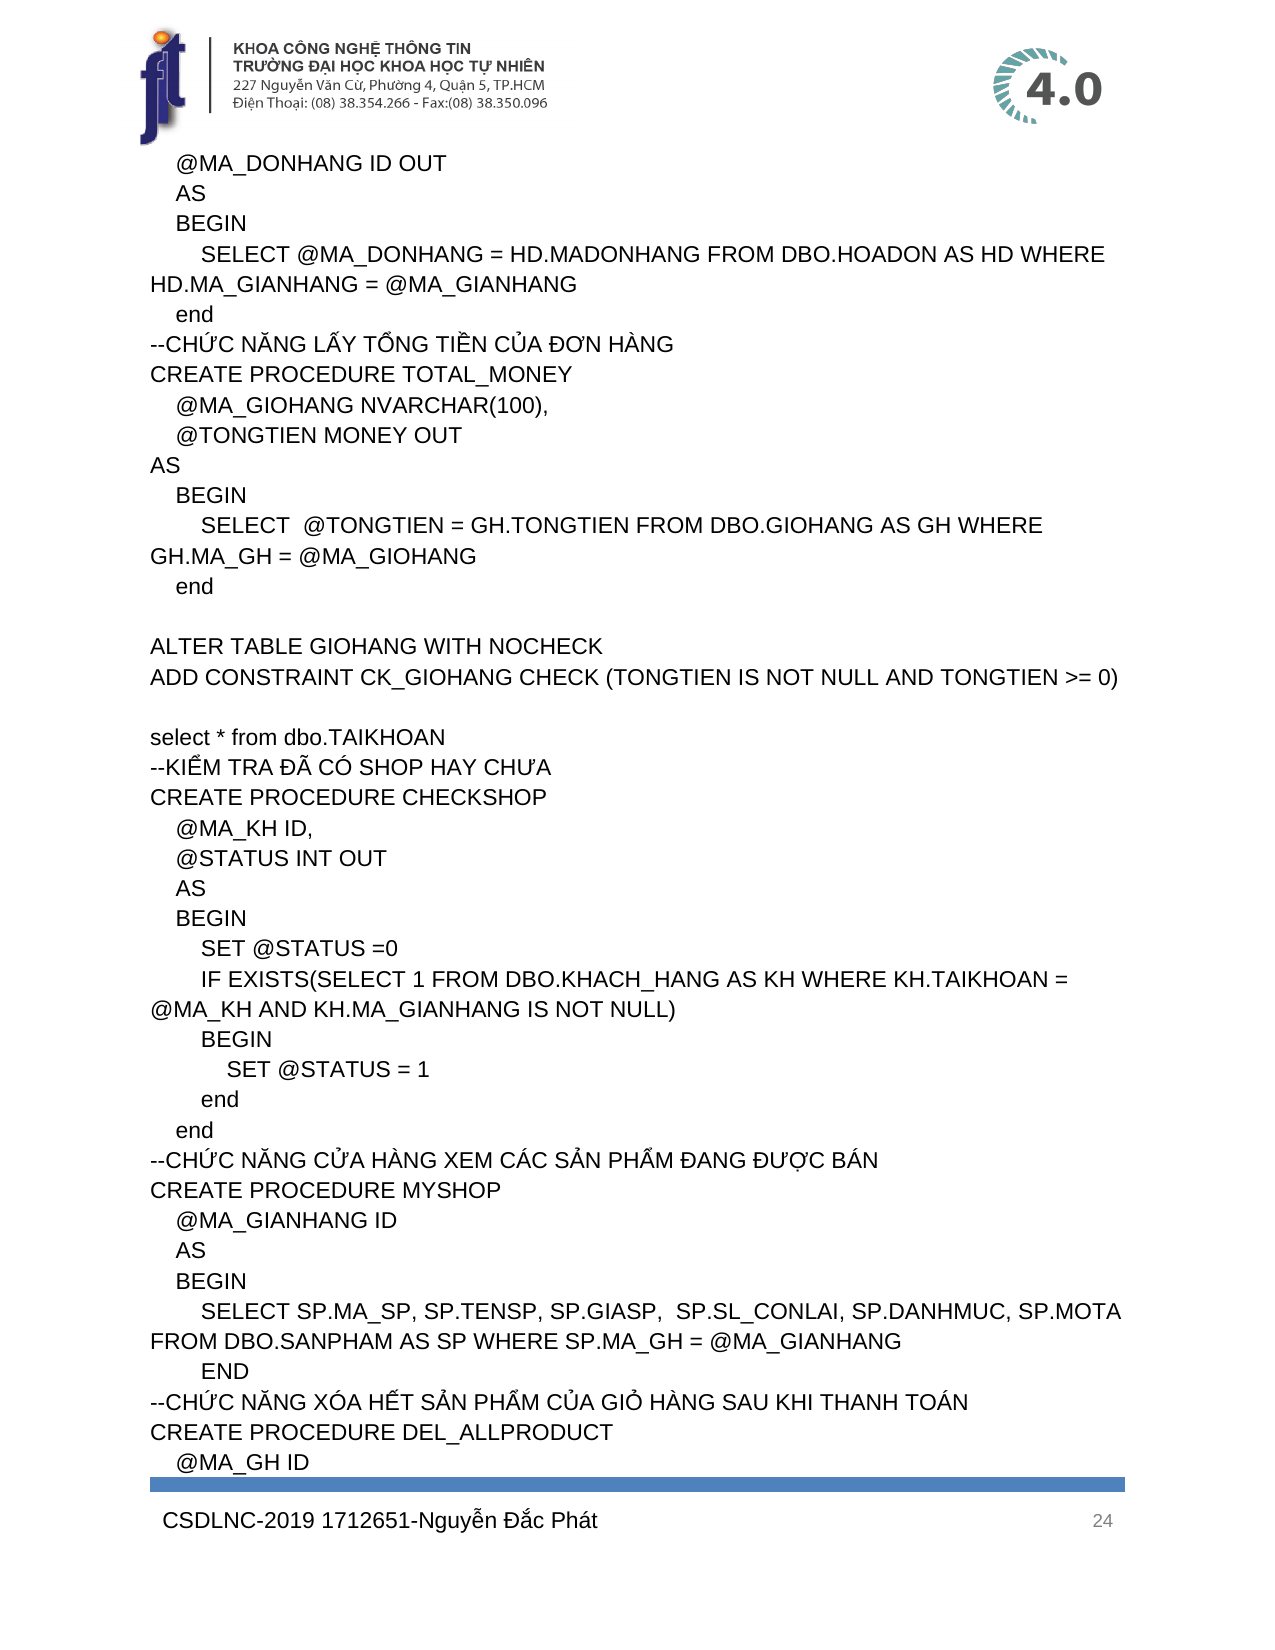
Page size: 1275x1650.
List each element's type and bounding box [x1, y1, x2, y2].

text [150, 150, 1125, 1475]
picture [117, 21, 580, 167]
picture [985, 41, 1108, 127]
